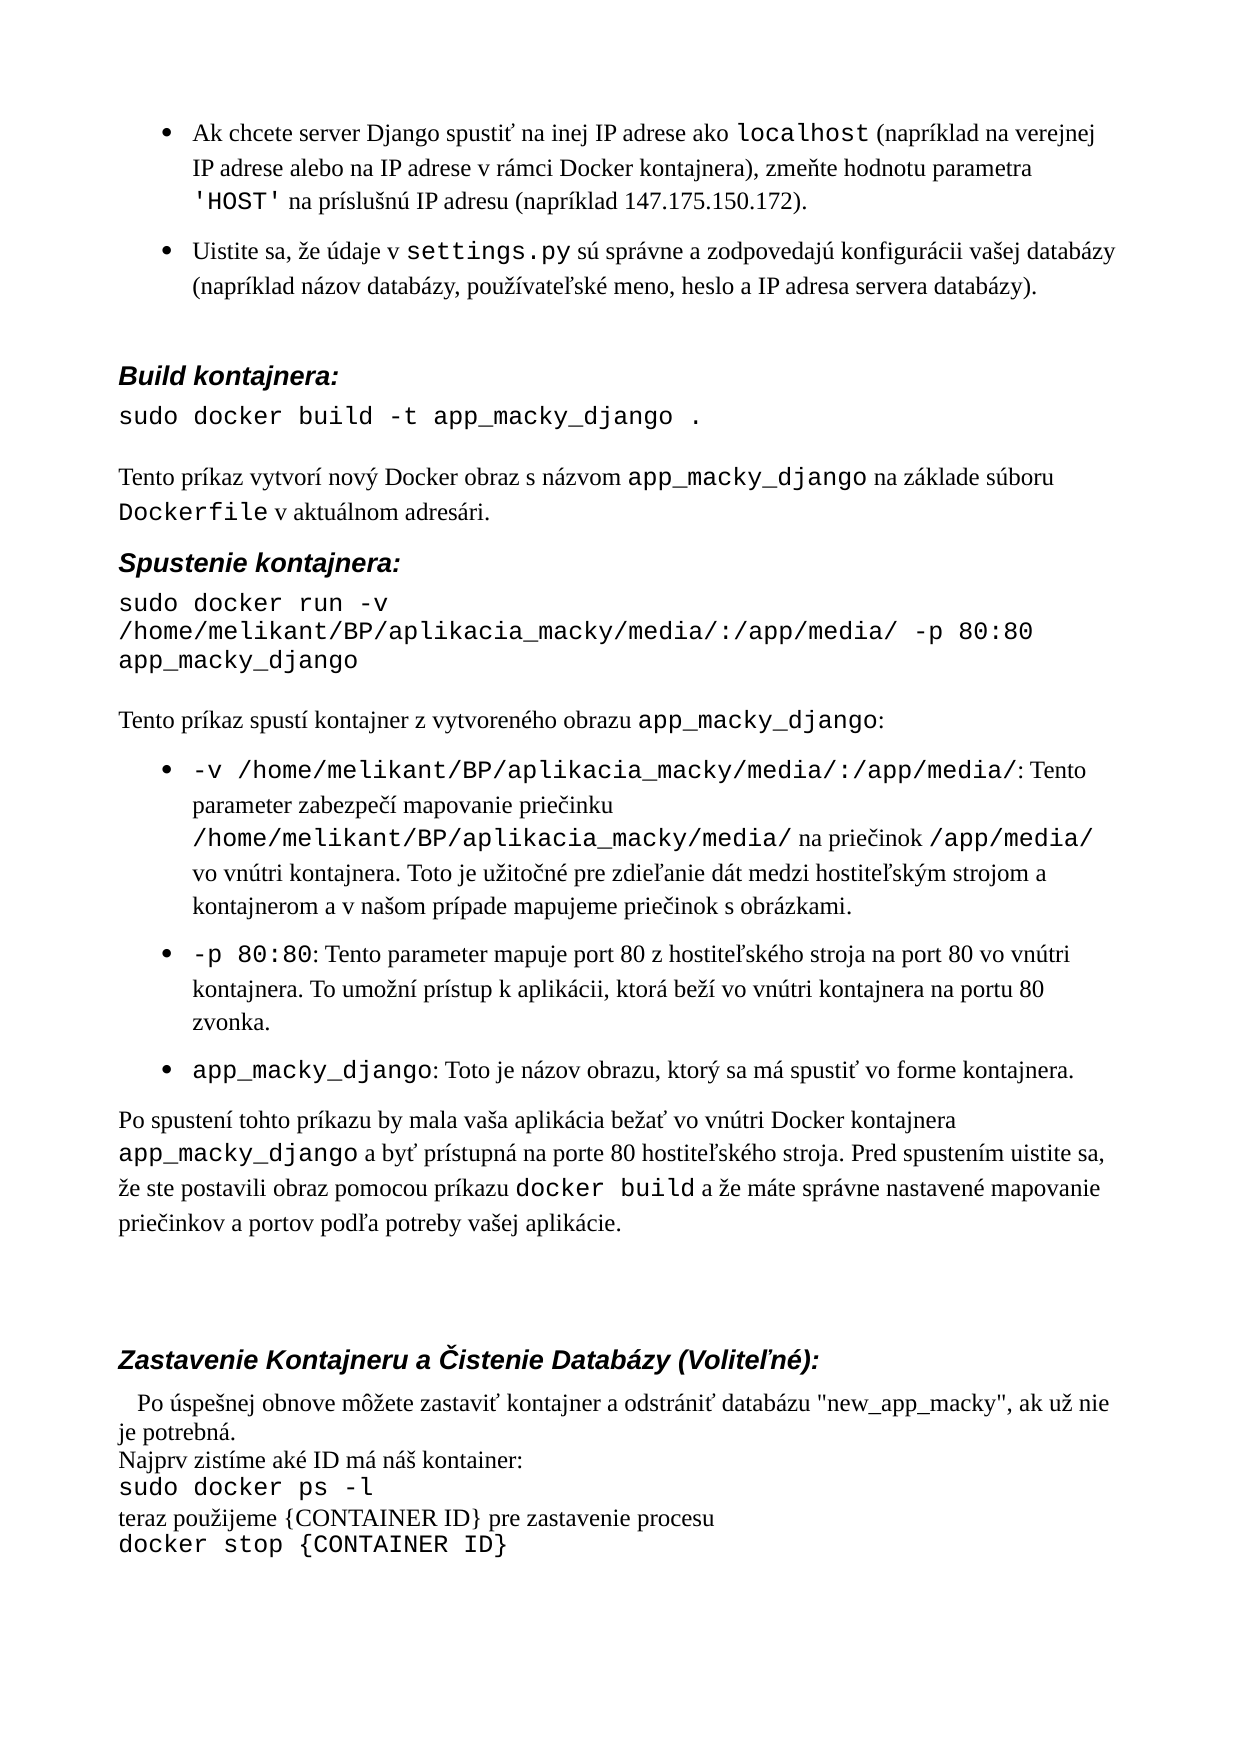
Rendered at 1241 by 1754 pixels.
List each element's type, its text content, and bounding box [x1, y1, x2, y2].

text docker stop {CONTAINER ID} [118, 1531, 1122, 1560]
list Uistite sa, že údaje v settings.py sú správne a zodpovedajú konfigurácii vašej databázy (napríklad názov databázy, používateľské meno, heslo a IP adresa servera databázy). [162, 236, 1122, 300]
text Najprv zistíme aké ID má náš kontainer: [118, 1446, 1122, 1474]
text Tento príkaz spustí kontajner z vytvoreného obrazu app_macky_django: [118, 705, 1122, 736]
text Tento príkaz vytvorí nový Docker obraz s názvom app_macky_django na základe súboru Dockerfile v aktuálnom adresári. [118, 462, 1122, 528]
list -p 80:80: Tento parameter mapuje port 80 z hostiteľského stroja na port 80 vo vnútri kontajnera. To umožní prístup k aplikácii, ktorá beží vo vnútri kontajnera na portu 80 zvonka. [162, 939, 1122, 1036]
list app_macky_django: Toto je názov obrazu, ktorý sa má spustiť vo forme kontajnera. [162, 1055, 1122, 1086]
text Po úspešnej obnove môžete zastaviť kontajner a odstrániť databázu "new_app_macky", ak už nie je potrebná. [118, 1388, 1122, 1446]
text Po spustení tohto príkazu by mala vaša aplikácia bežať vo vnútri Docker kontajnera app_macky_django a byť prístupná na porte 80 hostiteľského stroja. Pred spustením uistite sa, že ste postavili obraz pomocou príkazu docker build a že máte správne nastavené mapovanie priečinkov a portov podľa potreby vašej aplikácie. [118, 1105, 1122, 1237]
subtitle Zastavenie Kontajneru a Čistenie Databázy (Voliteľné): [118, 1344, 1122, 1376]
text teraz použijeme {CONTAINER ID} pre zastavenie procesu [118, 1503, 1122, 1531]
subtitle Spustenie kontajnera: [118, 547, 1122, 578]
subtitle Build kontajnera: [118, 360, 1122, 391]
text sudo docker run -v /home/melikant/BP/aplikacia_macky/media/:/app/media/ -p 80:80 app_macky_django [118, 591, 1122, 676]
list Ak chcete server Django spustiť na inej IP adrese ako localhost (napríklad na verejnej IP adrese alebo na IP adrese v rámci Docker kontajnera), zmeňte hodnotu parametra 'HOST' na príslušnú IP adresu (napríklad 147.175.150.172). [162, 118, 1122, 217]
text sudo docker ps -l [118, 1474, 1122, 1503]
list -v /home/melikant/BP/aplikacia_macky/media/:/app/media/: Tento parameter zabezpečí mapovanie priečinku /home/melikant/BP/aplikacia_macky/media/ na priečinok /app/media/ vo vnútri kontajnera. Toto je užitočné pre zdieľanie dát medzi hostiteľským strojom a kontajnerom a v našom prípade mapujeme priečinok s obrázkami. [162, 755, 1122, 920]
text sudo docker build -t app_macky_django . [118, 404, 1122, 432]
